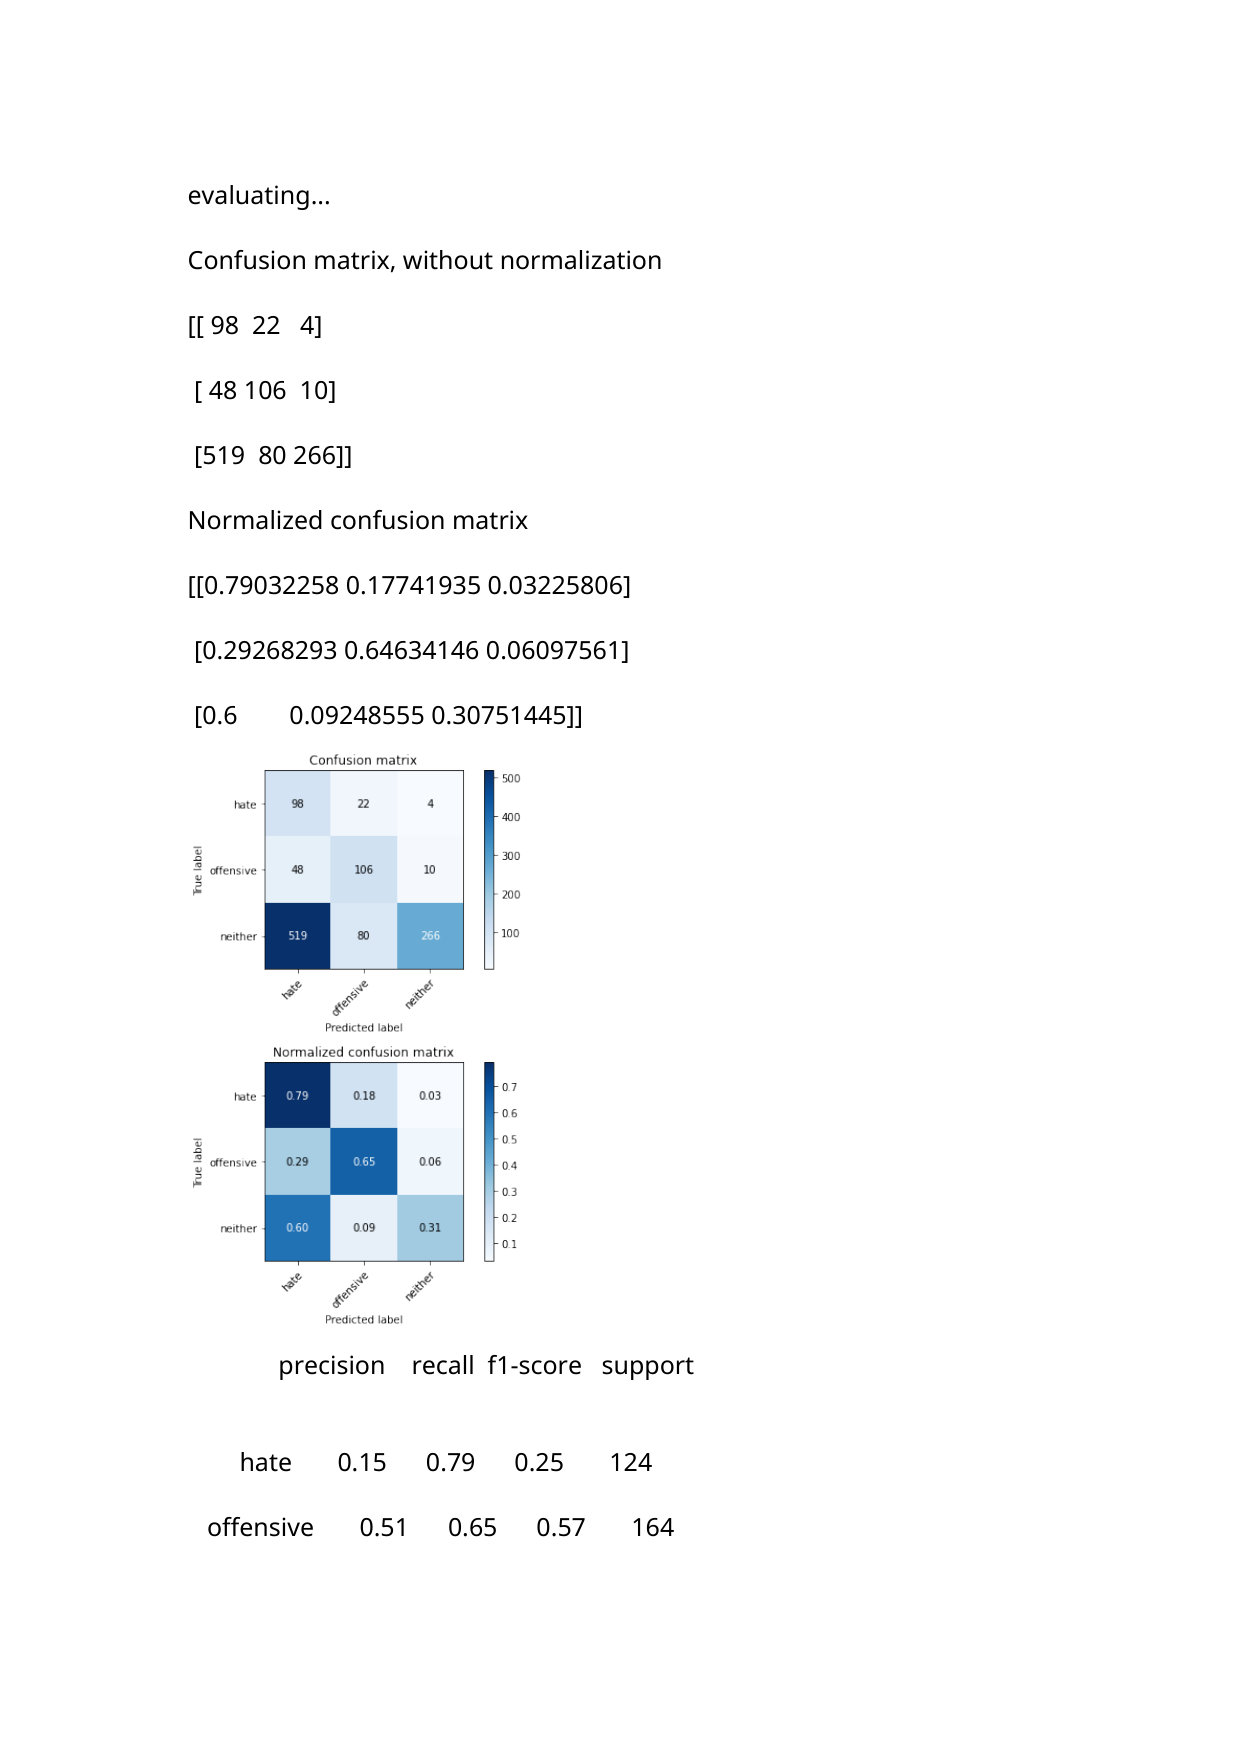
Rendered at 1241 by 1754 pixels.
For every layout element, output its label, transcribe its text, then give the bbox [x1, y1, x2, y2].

text [519 80 266]] [187, 422, 1053, 487]
text [0.29268293 0.64634146 0.06097561] [187, 617, 1053, 682]
text precision recall f1-score support [187, 1332, 1053, 1397]
text hate 0.15 0.79 0.25 124 [187, 1429, 1053, 1494]
text offensive 0.51 0.65 0.57 164 [187, 1494, 1053, 1559]
picture [187, 747, 528, 1332]
text evaluating... [187, 162, 1053, 227]
text [[ 98 22 4] [187, 292, 1053, 357]
text [[0.79032258 0.17741935 0.03225806] [187, 552, 1053, 617]
text Normalized confusion matrix [187, 487, 1053, 552]
text Confusion matrix, without normalization [187, 227, 1053, 292]
text [0.6 0.09248555 0.30751445]] [187, 682, 1053, 747]
text [ 48 106 10] [187, 357, 1053, 422]
